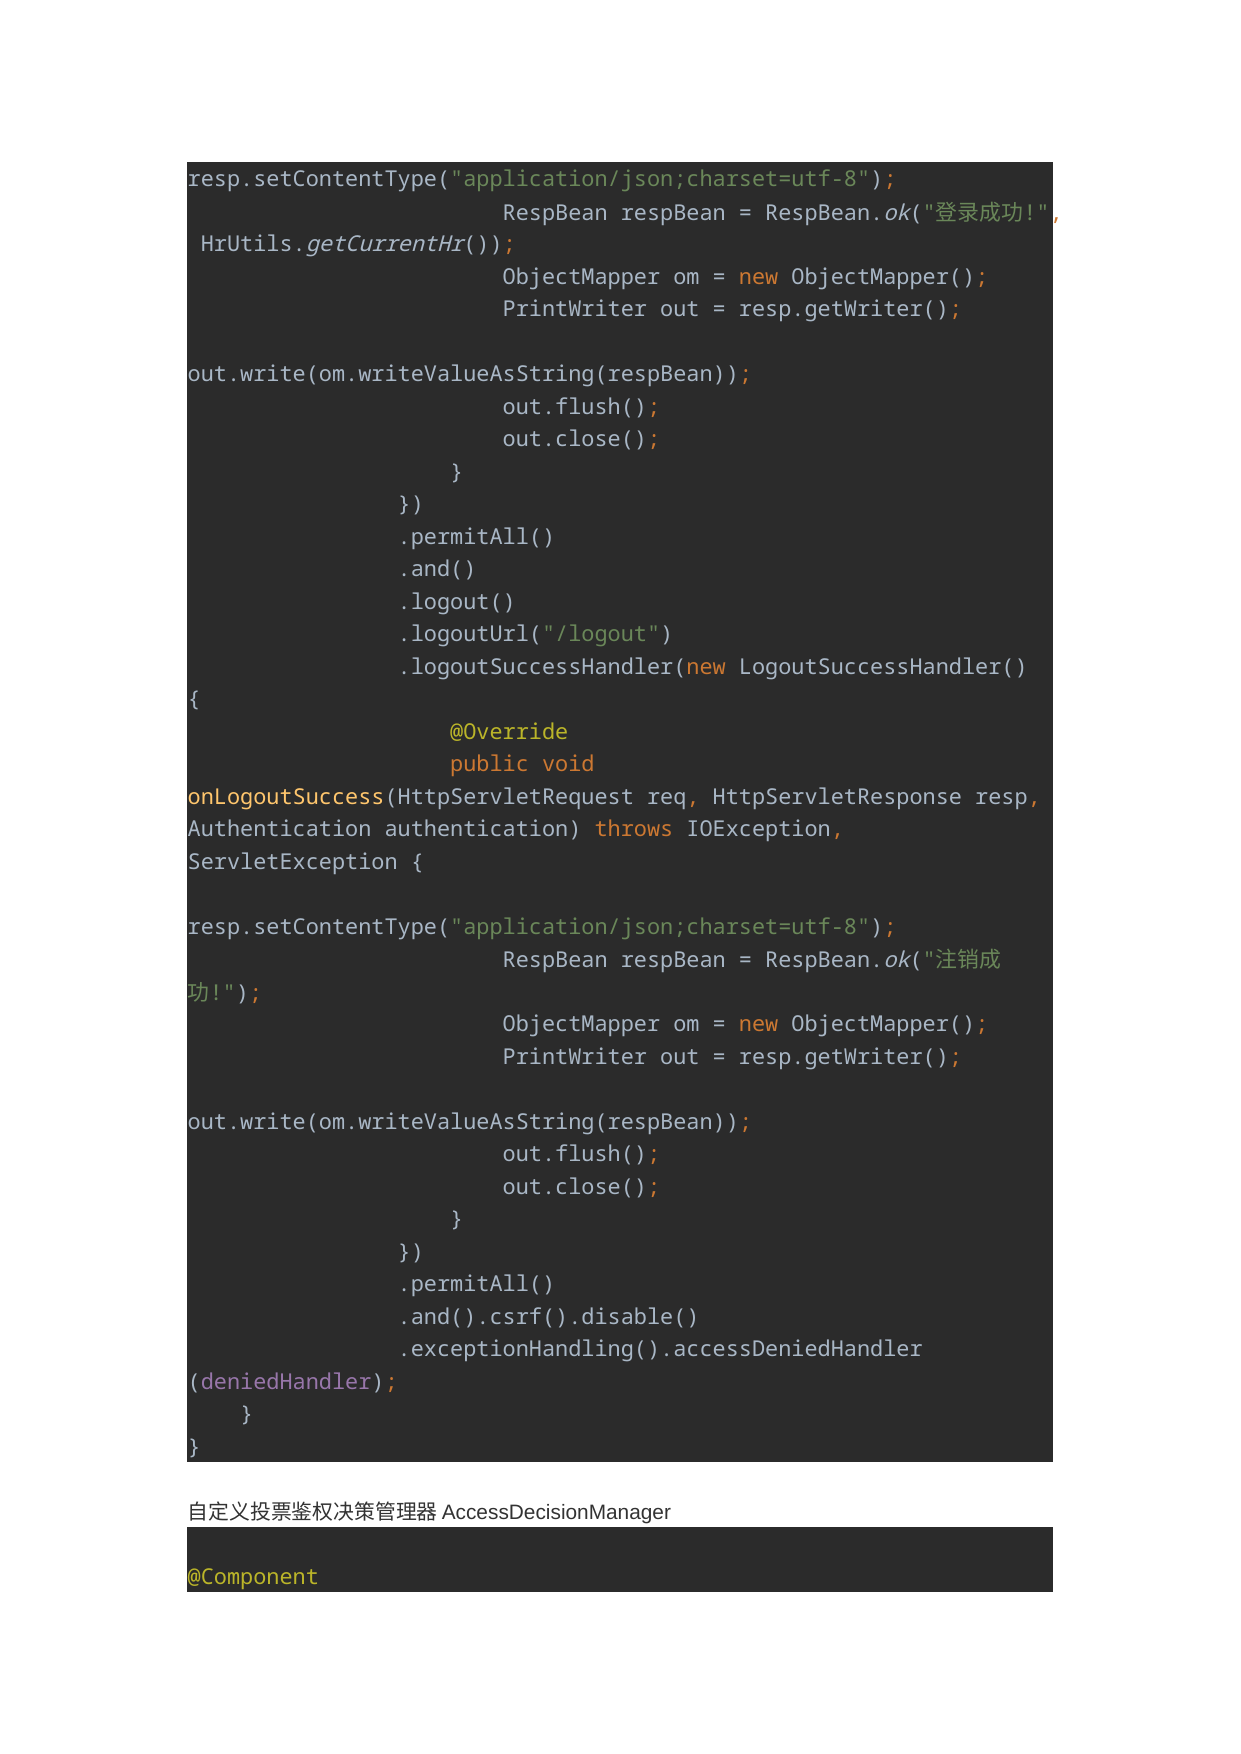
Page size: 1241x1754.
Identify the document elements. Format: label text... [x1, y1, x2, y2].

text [187, 1527, 1053, 1592]
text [187, 162, 1053, 1462]
text 自定义投票鉴权决策管理器AccessDecisionManager [187, 1494, 1053, 1527]
